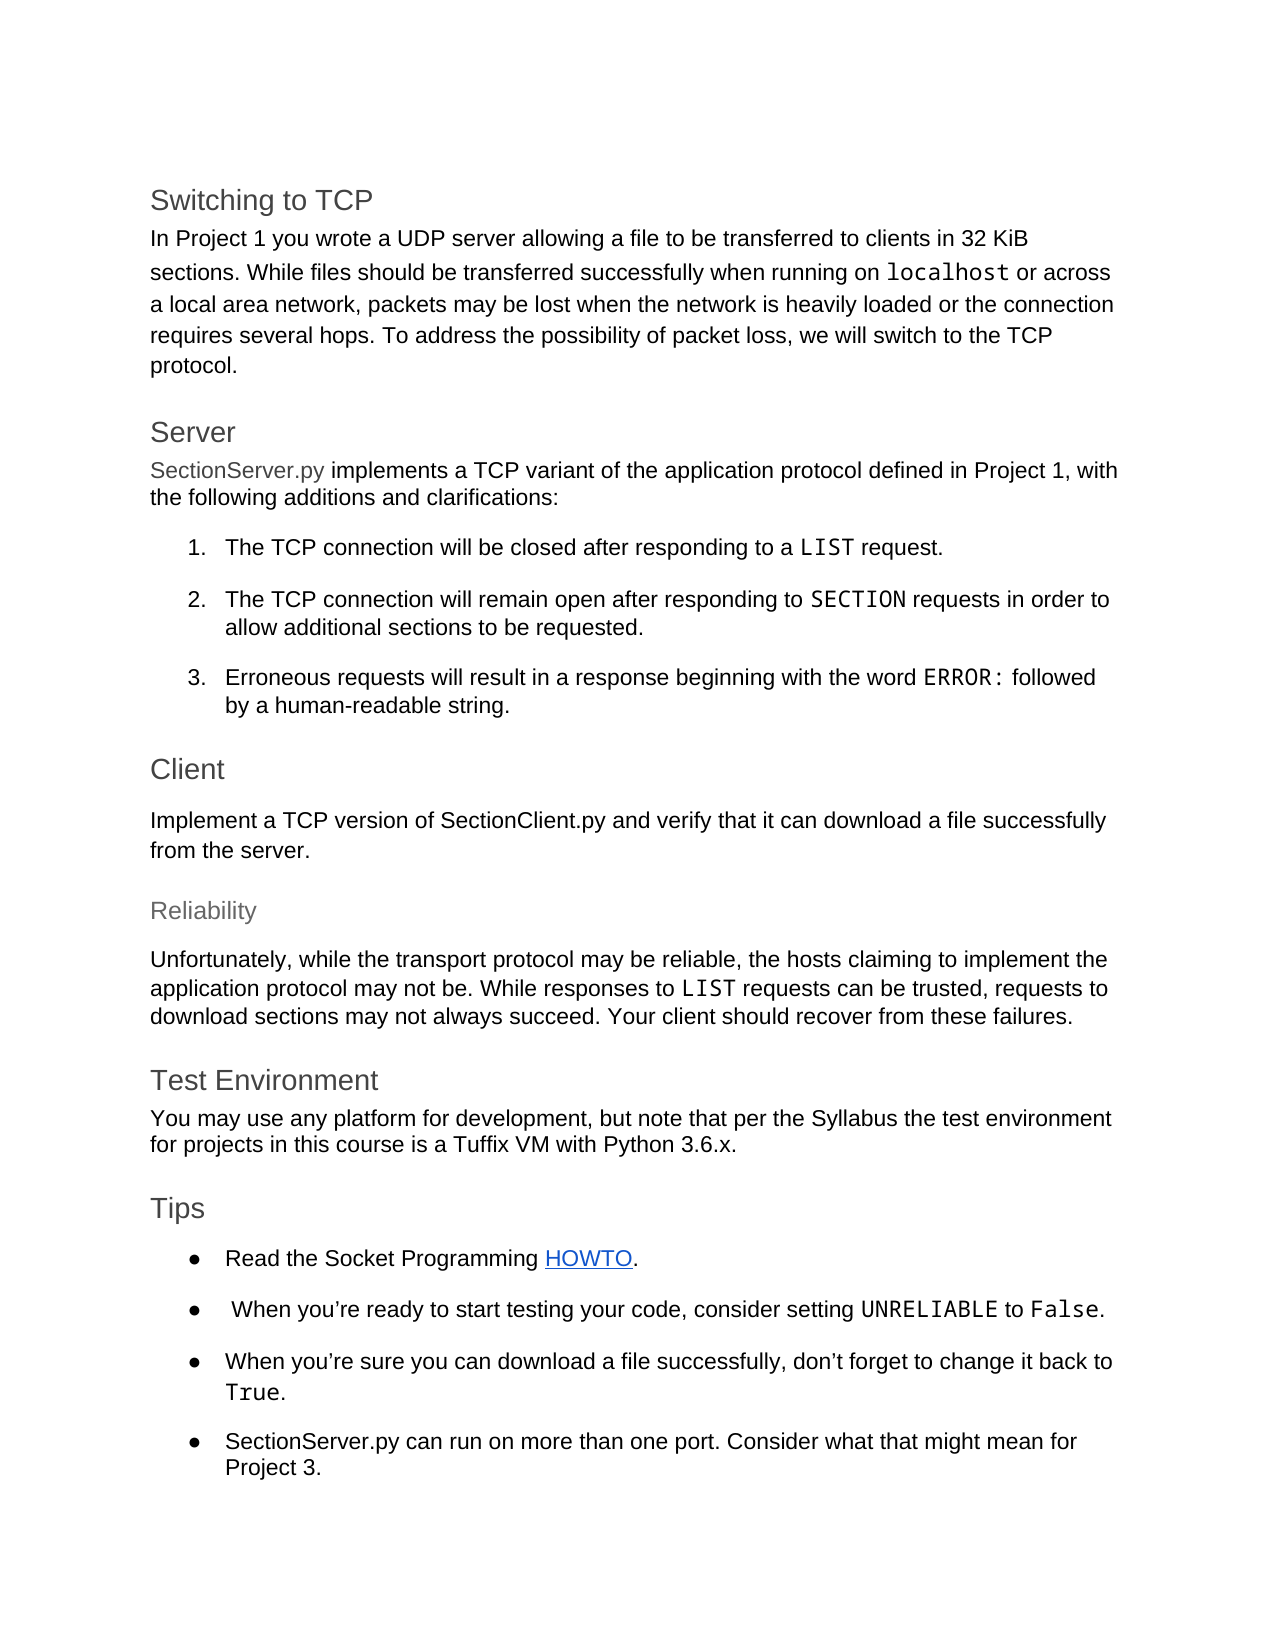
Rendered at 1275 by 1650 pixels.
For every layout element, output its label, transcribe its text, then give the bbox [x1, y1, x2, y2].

list The TCP connection will remain open after responding to SECTION requests in order to allow additional sections to be requested. [187, 583, 1125, 640]
list When you’re sure you can download a file successfully, don’t forget to change it back to True. [187, 1344, 1125, 1407]
subtitle Server [150, 415, 1125, 449]
subtitle Test Environment [150, 1063, 1125, 1097]
list Erroneous requests will result in a response beginning with the word ERROR: followed by a human-readable string. [187, 661, 1125, 719]
text You may use any platform for development, but note that per the Syllabus the test environment for projects in this course is a Tuffix VM with Python 3.6.x. [150, 1105, 1125, 1158]
list The TCP connection will be closed after responding to a LIST request. [187, 531, 1125, 562]
subtitle Tips [150, 1191, 1125, 1224]
subtitle Reliability [150, 896, 1125, 925]
text Unfortunately, while the transport protocol may be reliable, the hosts claiming to implement the application protocol may not be. While responses to LIST requests can be trusted, requests to download sections may not always succeed. Your client should recover from these failures. [150, 946, 1125, 1030]
text SectionServer.py implements a TCP variant of the application protocol defined in Project 1, with the following additions and clarifications: [150, 457, 1125, 510]
subtitle Switching to TCP [150, 183, 1125, 217]
text Implement a TCP version of SectionClient.py and verify that it can download a file successfully from the server. [150, 807, 1125, 863]
subtitle Client [150, 752, 1125, 786]
list SectionServer.py can run on more than one port. Consider what that might mean for Project 3. [187, 1428, 1125, 1481]
text In Project 1 you wrote a UDP server allowing a file to be transferred to clients in 32 KiB sections. While files should be transferred successfully when running on localhost or across a local area network, packets may be lost when the network is heavily loaded or the connection requires several hops. To address the possibility of packet loss, we will switch to the TCP protocol. [150, 225, 1125, 378]
list When you’re ready to start testing your code, consider setting UNRELIABLE to False. [187, 1292, 1125, 1324]
list Read the Socket Programming HOWTO. [187, 1245, 1125, 1272]
